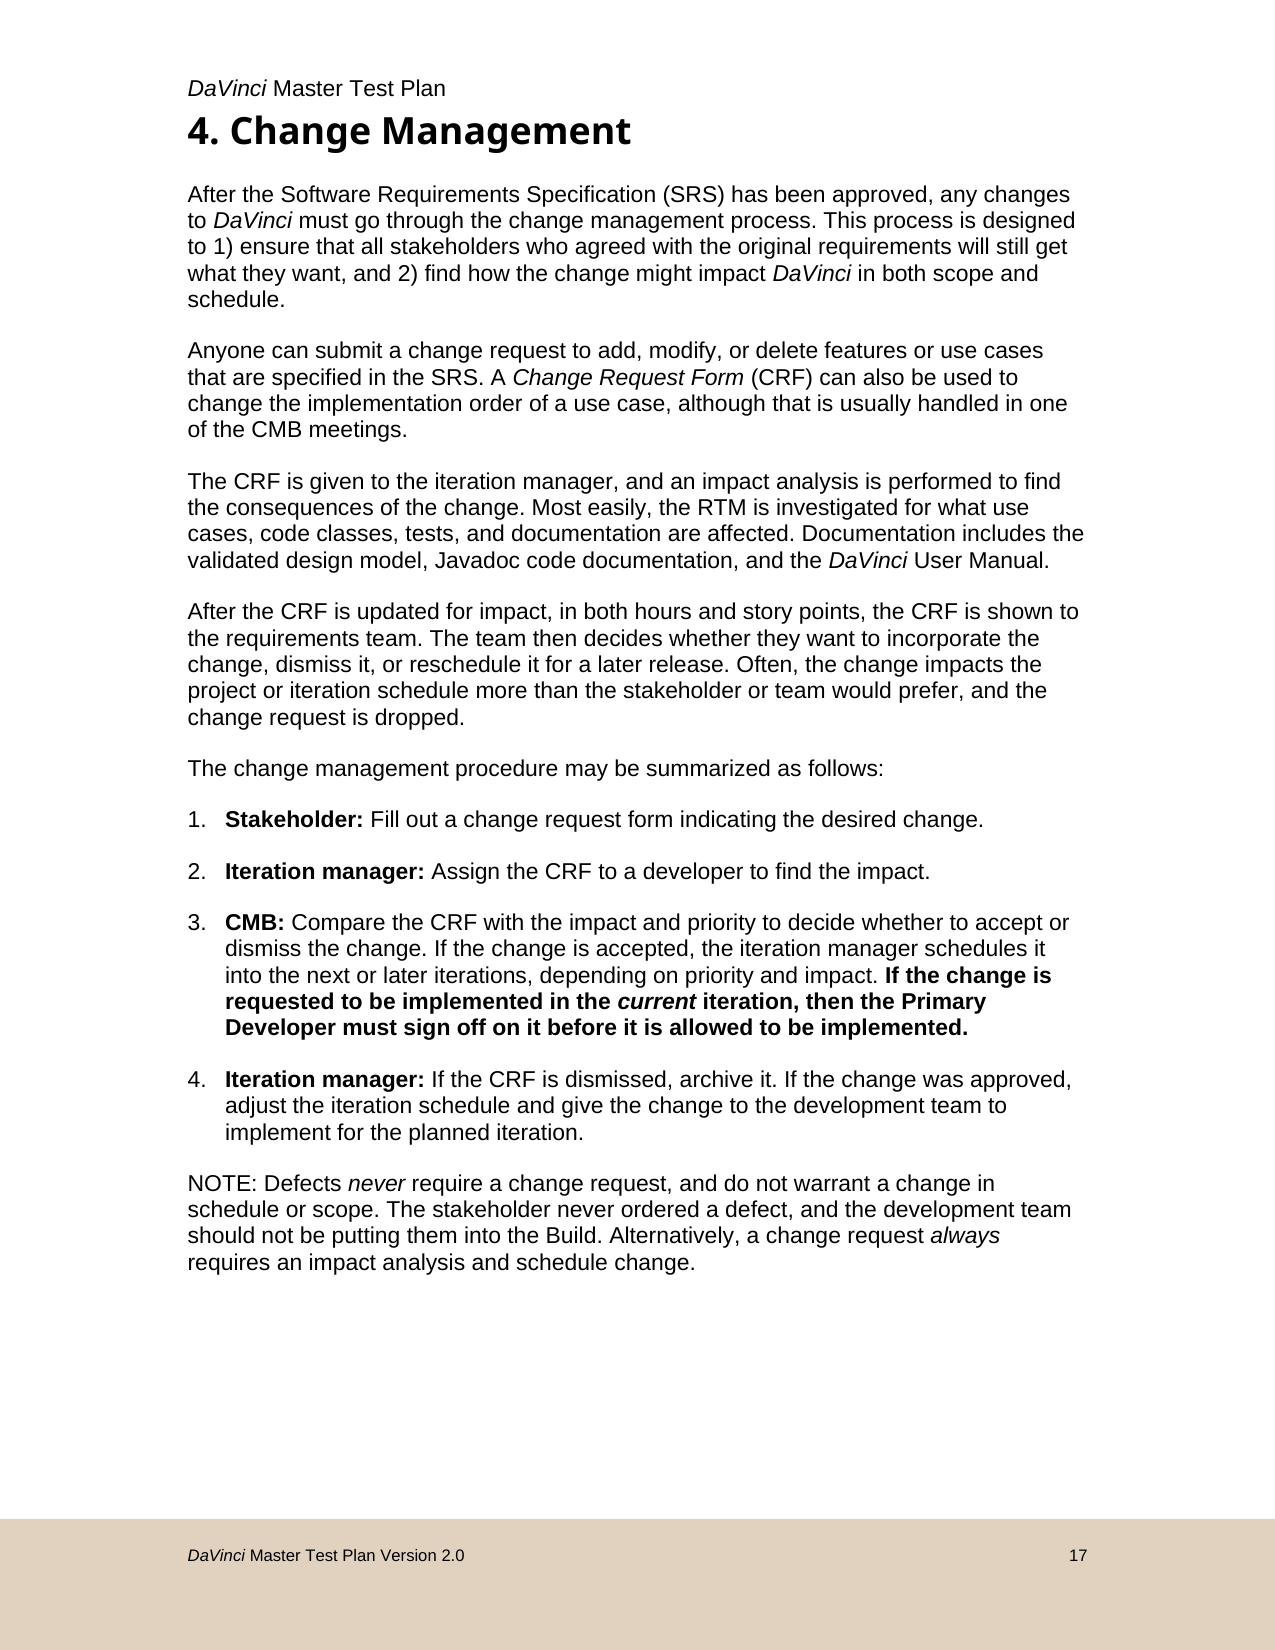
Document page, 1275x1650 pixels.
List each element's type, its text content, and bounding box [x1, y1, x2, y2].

text The change management procedure may be summarized as follows: [187, 755, 1087, 781]
list Stakeholder: Fill out a change request form indicating the desired change. [187, 806, 1087, 833]
text Iteration manager: If the CRF is dismissed, archive it. If the change was approved, adjust the iteration schedule and give the change to the development team to implement for the planned iteration. [187, 1066, 1087, 1145]
text The CRF is given to the iteration manager, and an impact analysis is performed to find the consequences of the change. Most easily, the RTM is investigated for what use cases, code classes, tests, and documentation are affected. Documentation includes the validated design model, Javadoc code documentation, and the DaVinci User Manual. [187, 468, 1087, 573]
subtitle Change Management [187, 104, 1087, 156]
text Iteration manager: Assign the CRF to a developer to find the impact. [187, 858, 1087, 884]
text After the Software Requirements Specification (SRS) has been approved, any changes to DaVinci must go through the change management process. This process is designed to 1) ensure that all stakeholders who agreed with the original requirements will still get what they want, and 2) find how the change might impact DaVinci in both scope and schedule. [187, 181, 1087, 312]
text NOTE: Defects never require a change request, and do not warrant a change in schedule or scope. The stakeholder never ordered a defect, and the development team should not be putting them into the Build. Alternatively, a change request always requires an impact analysis and schedule change. [187, 1170, 1087, 1275]
text After the CRF is updated for impact, in both hours and story points, the CRF is shown to the requirements team. The team then decides whether they want to incorporate the change, dismiss it, or reschedule it for a later release. Often, the change impacts the project or iteration schedule more than the stakeholder or team would prefer, and the change request is dropped. [187, 598, 1087, 730]
text Anyone can submit a change request to add, modify, or delete features or use cases that are specified in the SRS. A Change Request Form (CRF) can also be used to change the implementation order of a use case, although that is usually handled in one of the CMB meetings. [187, 337, 1087, 443]
text CMB: Compare the CRF with the impact and priority to decide whether to accept or dismiss the change. If the change is accepted, the iteration manager schedules it into the next or later iterations, depending on priority and impact. If the change is requested to be implemented in the current iteration, then the Primary Developer must sign off on it before it is allowed to be implemented. [187, 909, 1087, 1041]
